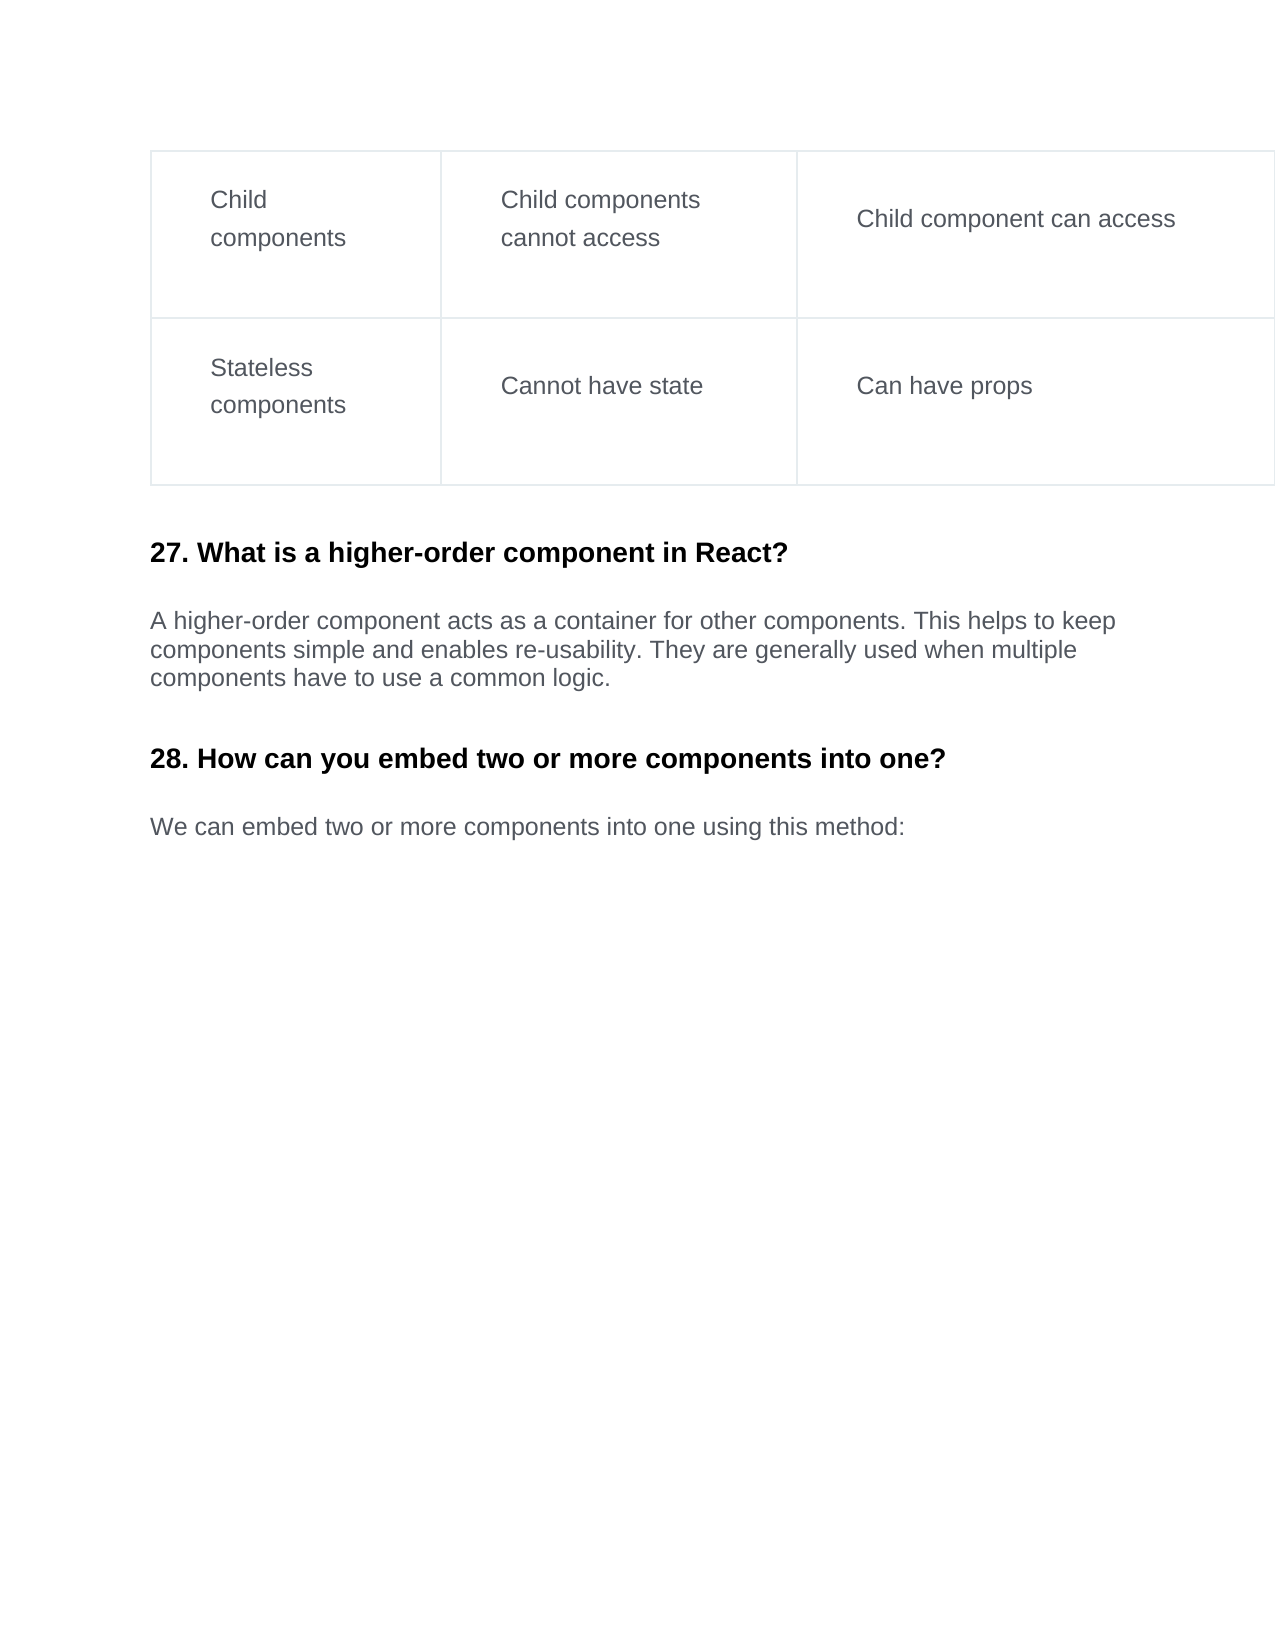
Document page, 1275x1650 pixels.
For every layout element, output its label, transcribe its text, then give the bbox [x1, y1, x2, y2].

text A higher-order component acts as a container for other components. This helps to keep components simple and enables re-usability. They are generally used when multiple components have to use a common logic. [150, 606, 1125, 692]
table_cell Child components cannot access [442, 152, 796, 317]
table_cell Child components [152, 152, 440, 317]
table_cell Cannot have state [442, 319, 796, 484]
subtitle 27. What is a higher-order component in React? [150, 536, 1125, 568]
table_cell Child component can access [798, 152, 1274, 317]
subtitle 28. How can you embed two or more components into one? [150, 742, 1125, 774]
table_cell Can have props [798, 319, 1274, 484]
table_cell Stateless components [152, 319, 440, 484]
text We can embed two or more components into one using this method: [150, 812, 1125, 841]
